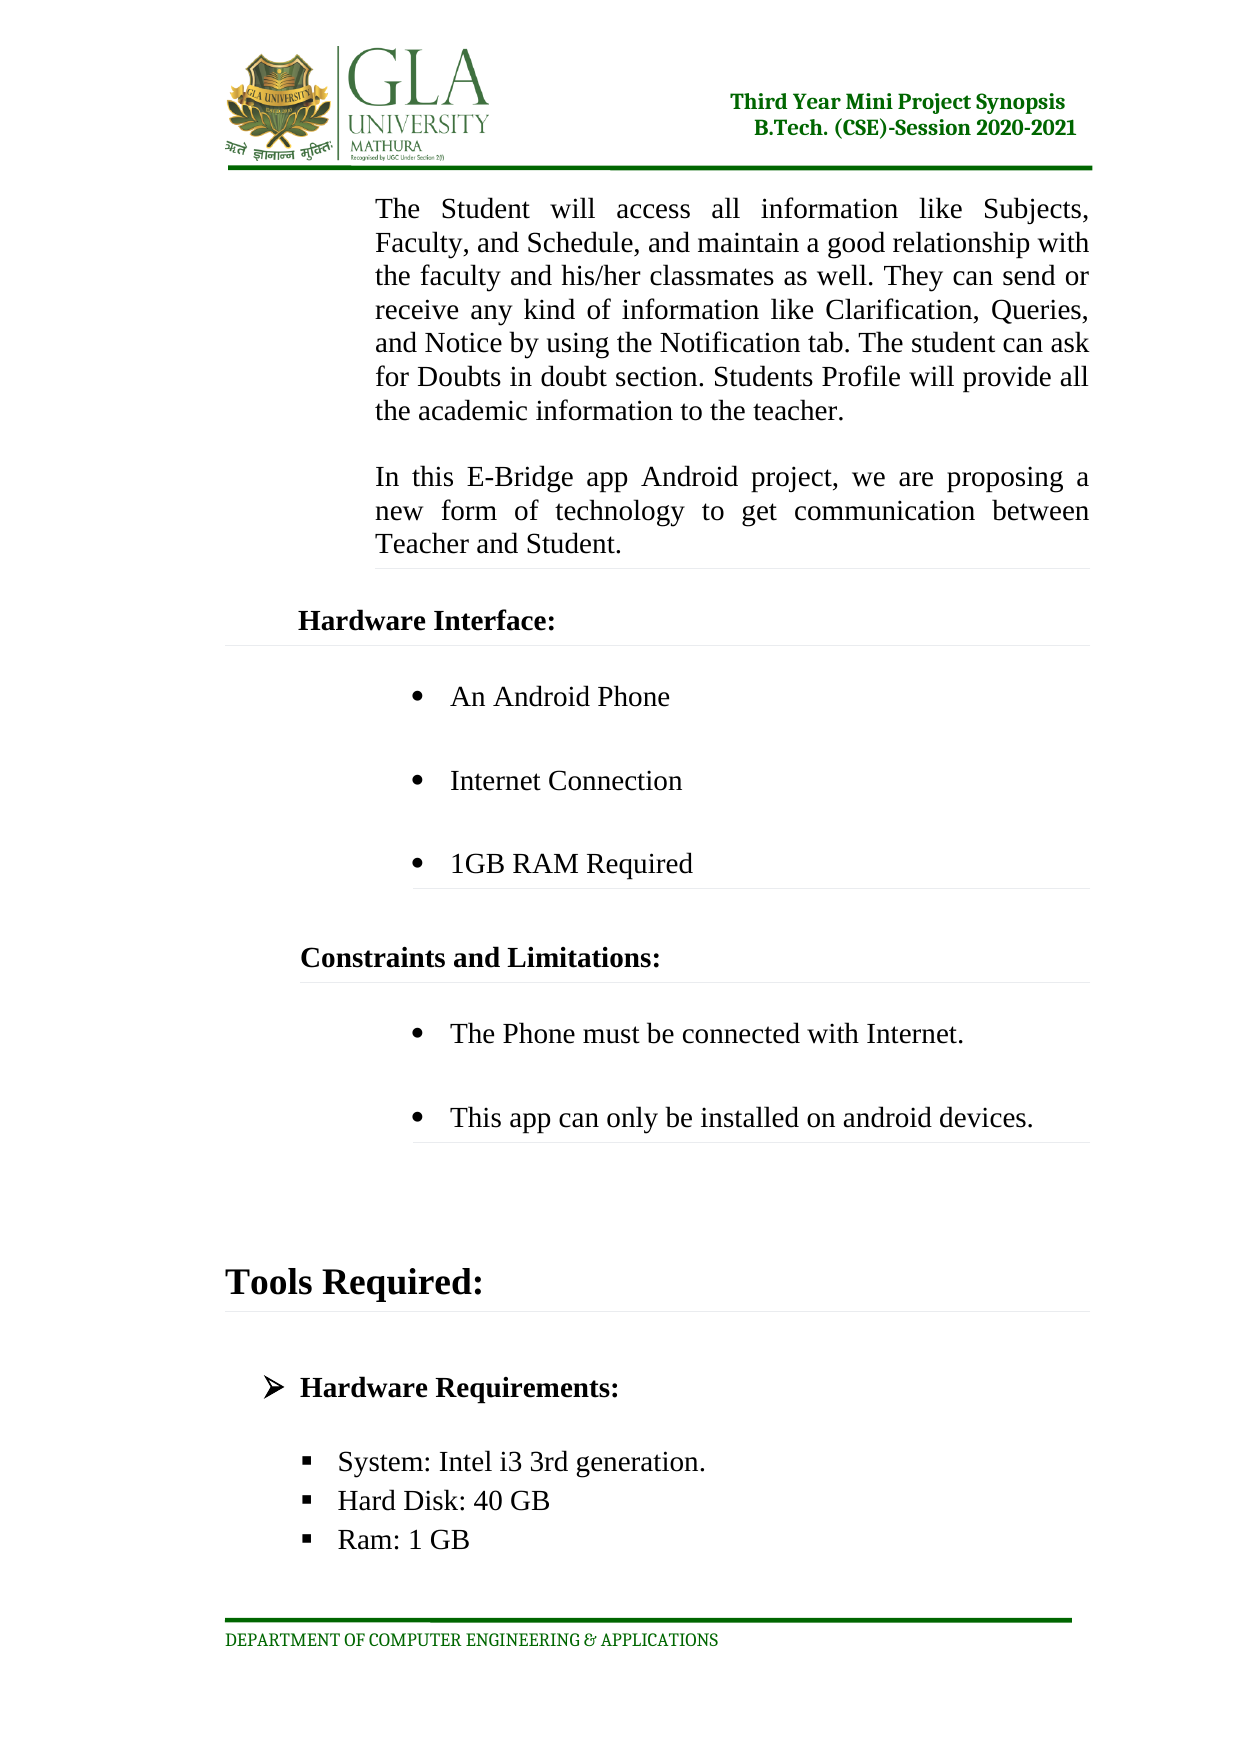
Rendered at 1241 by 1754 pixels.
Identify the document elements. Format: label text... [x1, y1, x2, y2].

subtitle In this E-Bridge app Android project, we are proposing a new form of technology to get communication between Teacher and Student. [375, 459, 1090, 568]
picture [225, 46, 489, 161]
list System: Intel i3 3rd generation. [300, 1444, 1090, 1478]
list Hard Disk: 40 GB [300, 1483, 1090, 1517]
subtitle The Student will access all information like Subjects, Faculty, and Schedule, and maintain a good relationship with the faculty and his/her classmates as well. They can send or receive any kind of information like Clarification, Queries, and Notice by using the Notification tab. The student can ask for Doubts in doubt section. Students Profile will provide all the academic information to the teacher. [375, 191, 1090, 426]
subtitle 1GB RAM Required [412, 847, 1090, 889]
subtitle Hardware Interface: [225, 603, 1090, 645]
subtitle Tools Required: [225, 1260, 1090, 1311]
subtitle Internet Connection [412, 763, 1090, 796]
subtitle The Phone must be connected with Internet. [412, 1016, 1090, 1049]
list Hardware Requirements: [262, 1370, 1090, 1404]
subtitle This app can only be installed on android devices. [412, 1100, 1090, 1143]
subtitle An Android Phone [412, 679, 1090, 713]
subtitle Constraints and Limitations: [300, 940, 1090, 982]
list Ram: 1 GB [300, 1522, 1090, 1555]
